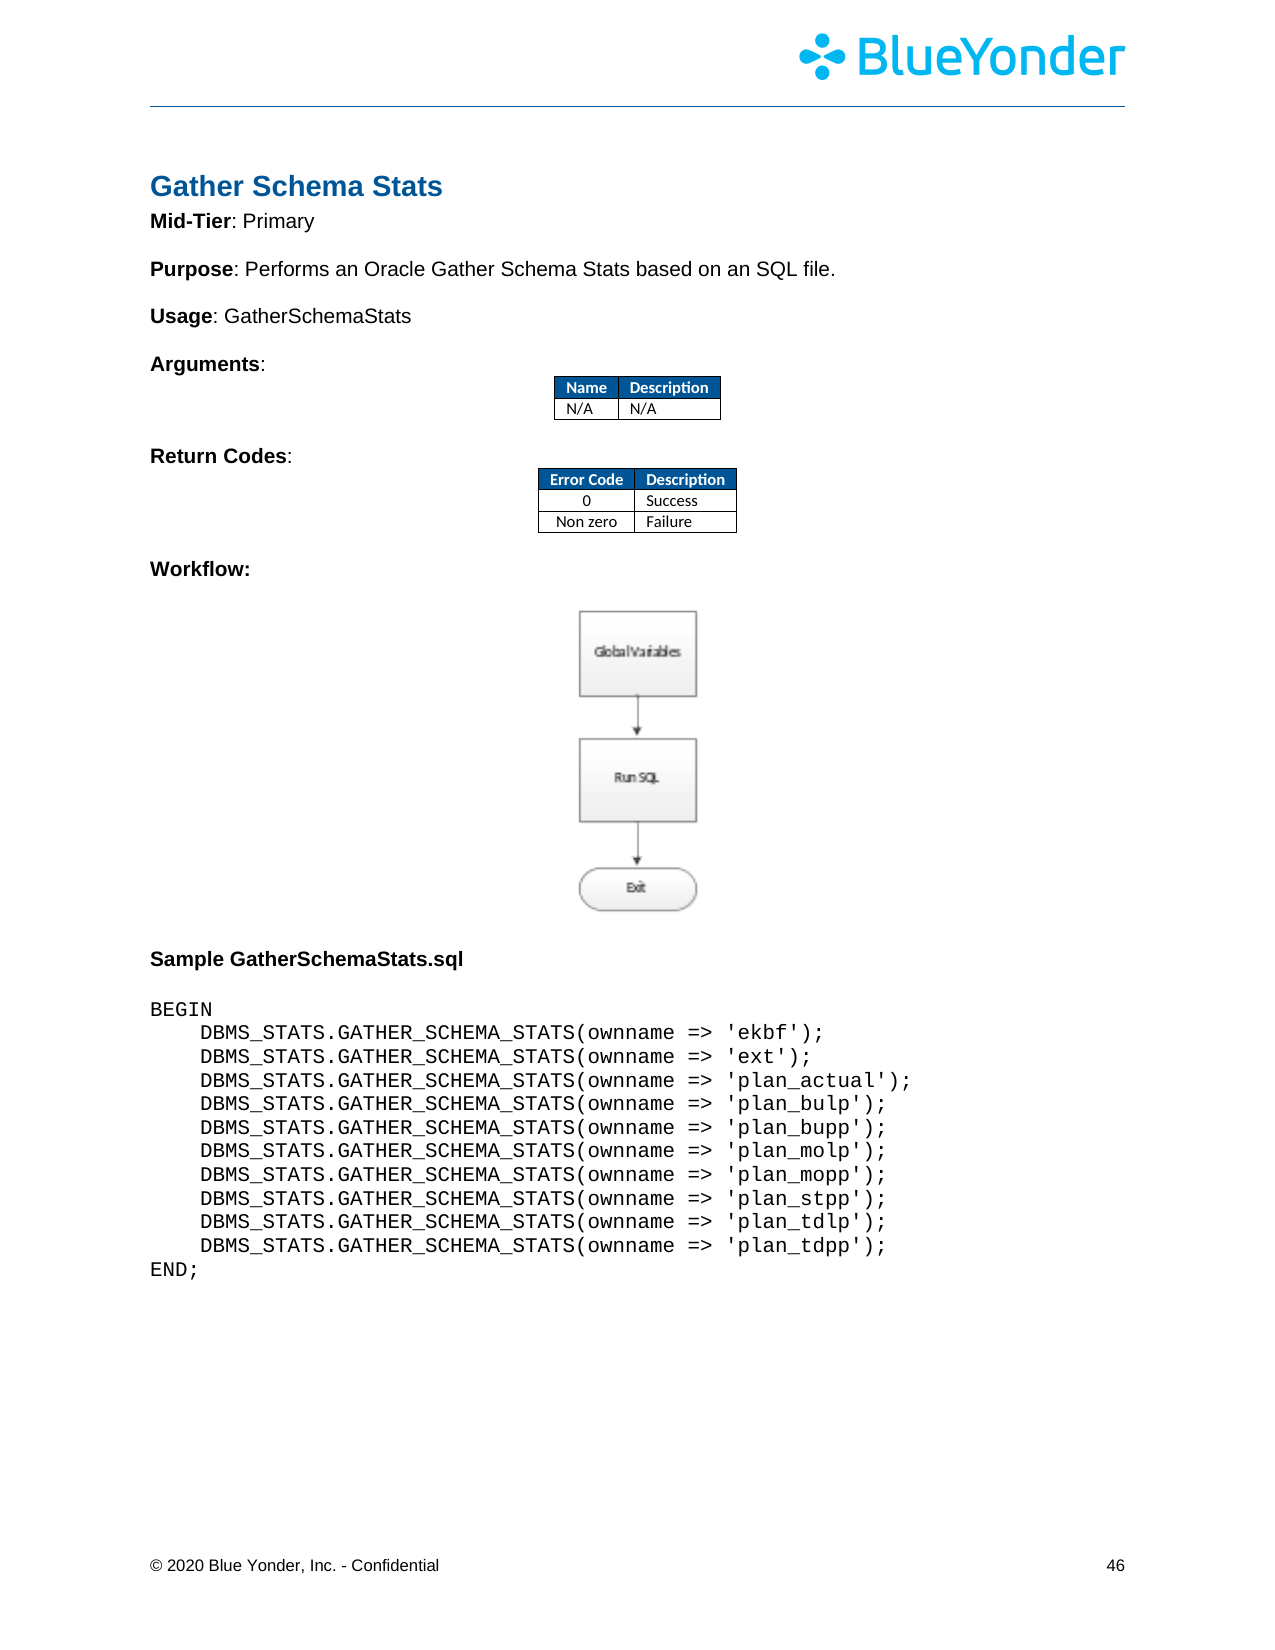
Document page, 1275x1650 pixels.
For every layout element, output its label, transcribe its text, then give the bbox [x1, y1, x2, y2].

table_cell N/A [555, 399, 618, 419]
table_header Error Code [539, 469, 634, 489]
table_cell 0 [539, 490, 634, 511]
table_cell Non zero [539, 512, 634, 532]
table_header Description [635, 469, 736, 489]
text DBMS_STATS.GATHER_SCHEMA_STATS(ownname => 'plan_tdpp'); [150, 1235, 1125, 1259]
text DBMS_STATS.GATHER_SCHEMA_STATS(ownname => 'plan_bulp'); [150, 1093, 1125, 1117]
text Purpose: Performs an Oracle Gather Schema Stats based on an SQL file. [150, 256, 1125, 280]
table_header Name [555, 377, 618, 398]
text DBMS_STATS.GATHER_SCHEMA_STATS(ownname => 'plan_mopp'); [150, 1164, 1125, 1188]
text DBMS_STATS.GATHER_SCHEMA_STATS(ownname => 'plan_molp'); [150, 1141, 1125, 1164]
text DBMS_STATS.GATHER_SCHEMA_STATS(ownname => 'plan_bupp'); [150, 1117, 1125, 1141]
subtitle Gather Schema Stats [150, 169, 1125, 202]
text DBMS_STATS.GATHER_SCHEMA_STATS(ownname => 'ext'); [150, 1046, 1125, 1069]
text Return Codes: [150, 444, 1125, 468]
text DBMS_STATS.GATHER_SCHEMA_STATS(ownname => 'plan_actual'); [150, 1069, 1125, 1093]
text Mid-Tier: Primary [150, 208, 1125, 232]
table_cell Failure [635, 512, 736, 532]
table_header Description [619, 377, 720, 398]
table_cell N/A [619, 399, 720, 419]
picture [798, 32, 1127, 81]
table_cell Success [635, 490, 736, 511]
subtitle Sample GatherSchemaStats.sql [150, 947, 1125, 971]
text Workflow: [150, 557, 1125, 581]
text DBMS_STATS.GATHER_SCHEMA_STATS(ownname => 'plan_tdlp'); [150, 1211, 1125, 1235]
text BEGIN [150, 999, 1125, 1022]
text Usage: GatherSchemaStats [150, 304, 1125, 328]
text DBMS_STATS.GATHER_SCHEMA_STATS(ownname => 'plan_stpp'); [150, 1188, 1125, 1211]
text DBMS_STATS.GATHER_SCHEMA_STATS(ownname => 'ekbf'); [150, 1022, 1125, 1046]
text END; [150, 1259, 1125, 1282]
text Arguments: [150, 352, 1125, 376]
